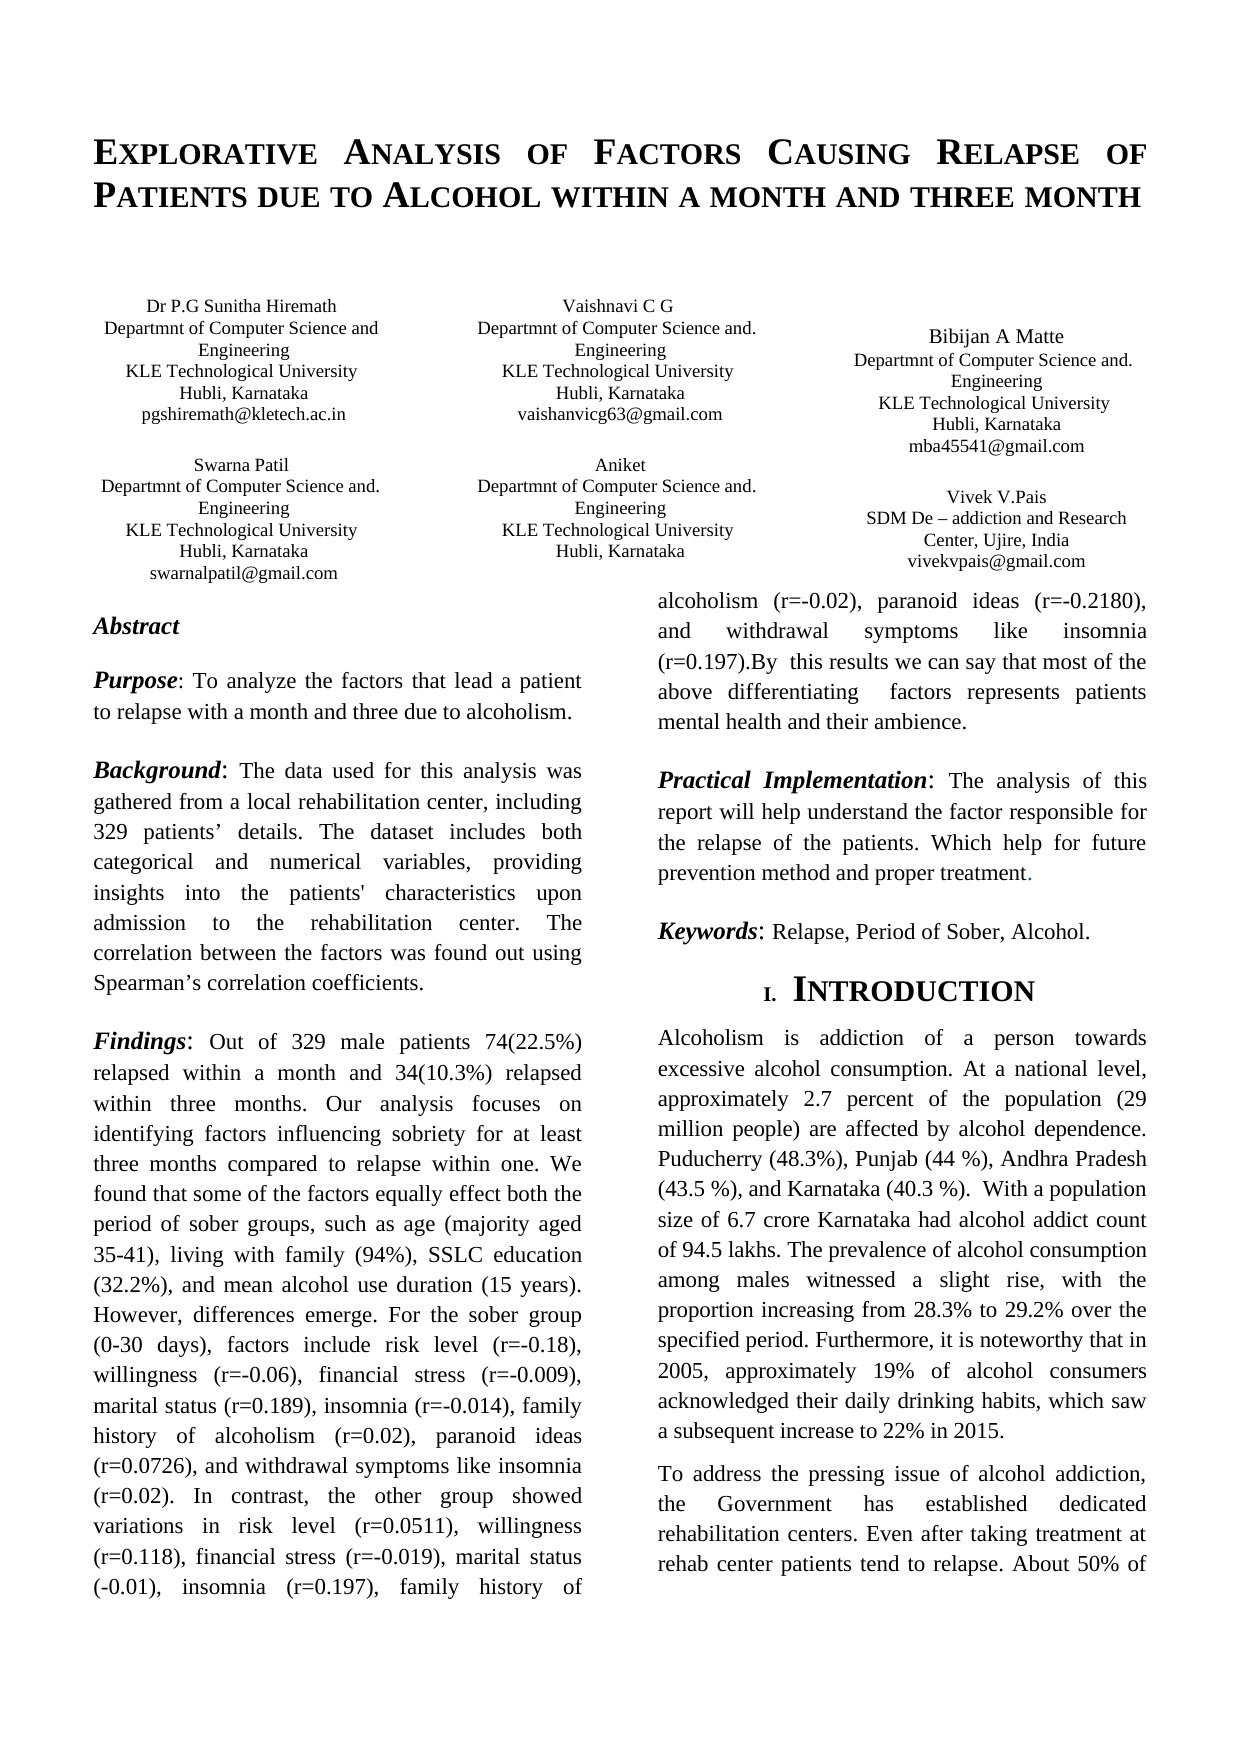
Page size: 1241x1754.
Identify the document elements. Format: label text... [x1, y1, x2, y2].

subtitle Introduction [658, 966, 1147, 1009]
text Findings: Out of 329 male patients 74(22.5%) relapsed within a month and 34(10.3%) relapsed within three months. Our analysis focuses on identifying factors influencing sobriety for at least three months compared to relapse within one. We found that some of the factors equally effect both the period of sober groups, such as age (majority aged 35-41), living with family (94%), SSLC education (32.2%), and mean alcohol use duration (15 years). However, differences emerge. For the sober group (0-30 days), factors include risk level (r=-0.18), willingness (r=-0.06), financial stress (r=-0.009), marital status (r=0.189), insomnia (r=-0.014), family history of alcoholism (r=0.02), paranoid ideas (r=0.0726), and withdrawal symptoms like insomnia (r=0.02). In contrast, the other group showed variations in risk level (r=0.0511), willingness (r=0.118), financial stress (r=-0.019), marital status (-0.01), insomnia (r=0.197), family history of alcoholism (r=-0.02), paranoid ideas (r=-0.2180), and withdrawal symptoms like insomnia (r=0.197).By this results we can say that most of the above differentiating factors represents patients mental health and their ambience. [93, 1024, 583, 1599]
text Findings: Out of 329 male patients 74(22.5%) relapsed within a month and 34(10.3%) relapsed within three months. Our analysis focuses on identifying factors influencing sobriety for at least three months compared to relapse within one. We found that some of the factors equally effect both the period of sober groups, such as age (majority aged 35-41), living with family (94%), SSLC education (32.2%), and mean alcohol use duration (15 years). However, differences emerge. For the sober group (0-30 days), factors include risk level (r=-0.18), willingness (r=-0.06), financial stress (r=-0.009), marital status (r=0.189), insomnia (r=-0.014), family history of alcoholism (r=0.02), paranoid ideas (r=0.0726), and withdrawal symptoms like insomnia (r=0.02). In contrast, the other group showed variations in risk level (r=0.0511), willingness (r=0.118), financial stress (r=-0.019), marital status (-0.01), insomnia (r=0.197), family history of alcoholism (r=-0.02), paranoid ideas (r=-0.2180), and withdrawal symptoms like insomnia (r=0.197).By this results we can say that most of the above differentiating factors represents patients mental health and their ambience. [658, 587, 1147, 734]
text Practical Implementation: The analysis of this report will help understand the factor responsible for the relapse of the patients. Which help for future prevention method and proper treatment. [658, 763, 1147, 885]
text Dr P.G Sunitha Hiremath Departmnt of Computer Science and Engineering KLE Technological University Hubli, Karnataka pgshiremath@kletech.ac.in [93, 295, 394, 425]
text Abstract [93, 611, 583, 640]
text Purpose: To analyze the factors that lead a patient to relapse with a month and three due to alcoholism. [93, 665, 583, 724]
text Vivek V.Pais SDM De – addiction and Research Center, Ujire, India vivekvpais@gmail.com [846, 486, 1147, 572]
text Bibijan A Matte Departmnt of Computer Science and. Engineering KLE Technological University Hubli, Karnataka mba45541@gmail.com [846, 324, 1147, 456]
text Background: The data used for this analysis was gathered from a local rehabilitation center, including 329 patients’ details. The dataset includes both categorical and numerical variables, providing insights into the patients' characteristics upon admission to the rehabilitation center. The correlation between the factors was found out using Spearman’s correlation coefficients. [93, 753, 583, 996]
text Swarna Patil Departmnt of Computer Science and. Engineering KLE Technological University Hubli, Karnataka swarnalpatil@gmail.com Vaishnavi C G Departmnt of Computer Science and. Engineering KLE Technological University Hubli, Karnataka vaishanvicg63@gmail.com [93, 454, 394, 583]
text Keywords: Relapse, Period of Sober, Alcohol. [658, 914, 1147, 945]
text Alcoholism is addiction of a person towards excessive alcohol consumption. At a national level, approximately 2.7 percent of the population (29 million people) are affected by alcohol dependence. Puducherry (48.3%), Punjab (44 %), Andhra Pradesh (43.5 %), and Karnataka (40.3 %). With a population size of 6.7 crore Karnataka had alcohol addict count of 94.5 lakhs. The prevalence of alcohol consumption among males witnessed a slight rise, with the proportion increasing from 28.3% to 29.2% over the specified period. Furthermore, it is noteworthy that in 2005, approximately 19% of alcohol consumers acknowledged their daily drinking habits, which saw a subsequent increase to 22% in 2015. [658, 1024, 1147, 1443]
text Aniket Departmnt of Computer Science and. Engineering KLE Technological University Hubli, Karnataka [469, 454, 771, 562]
